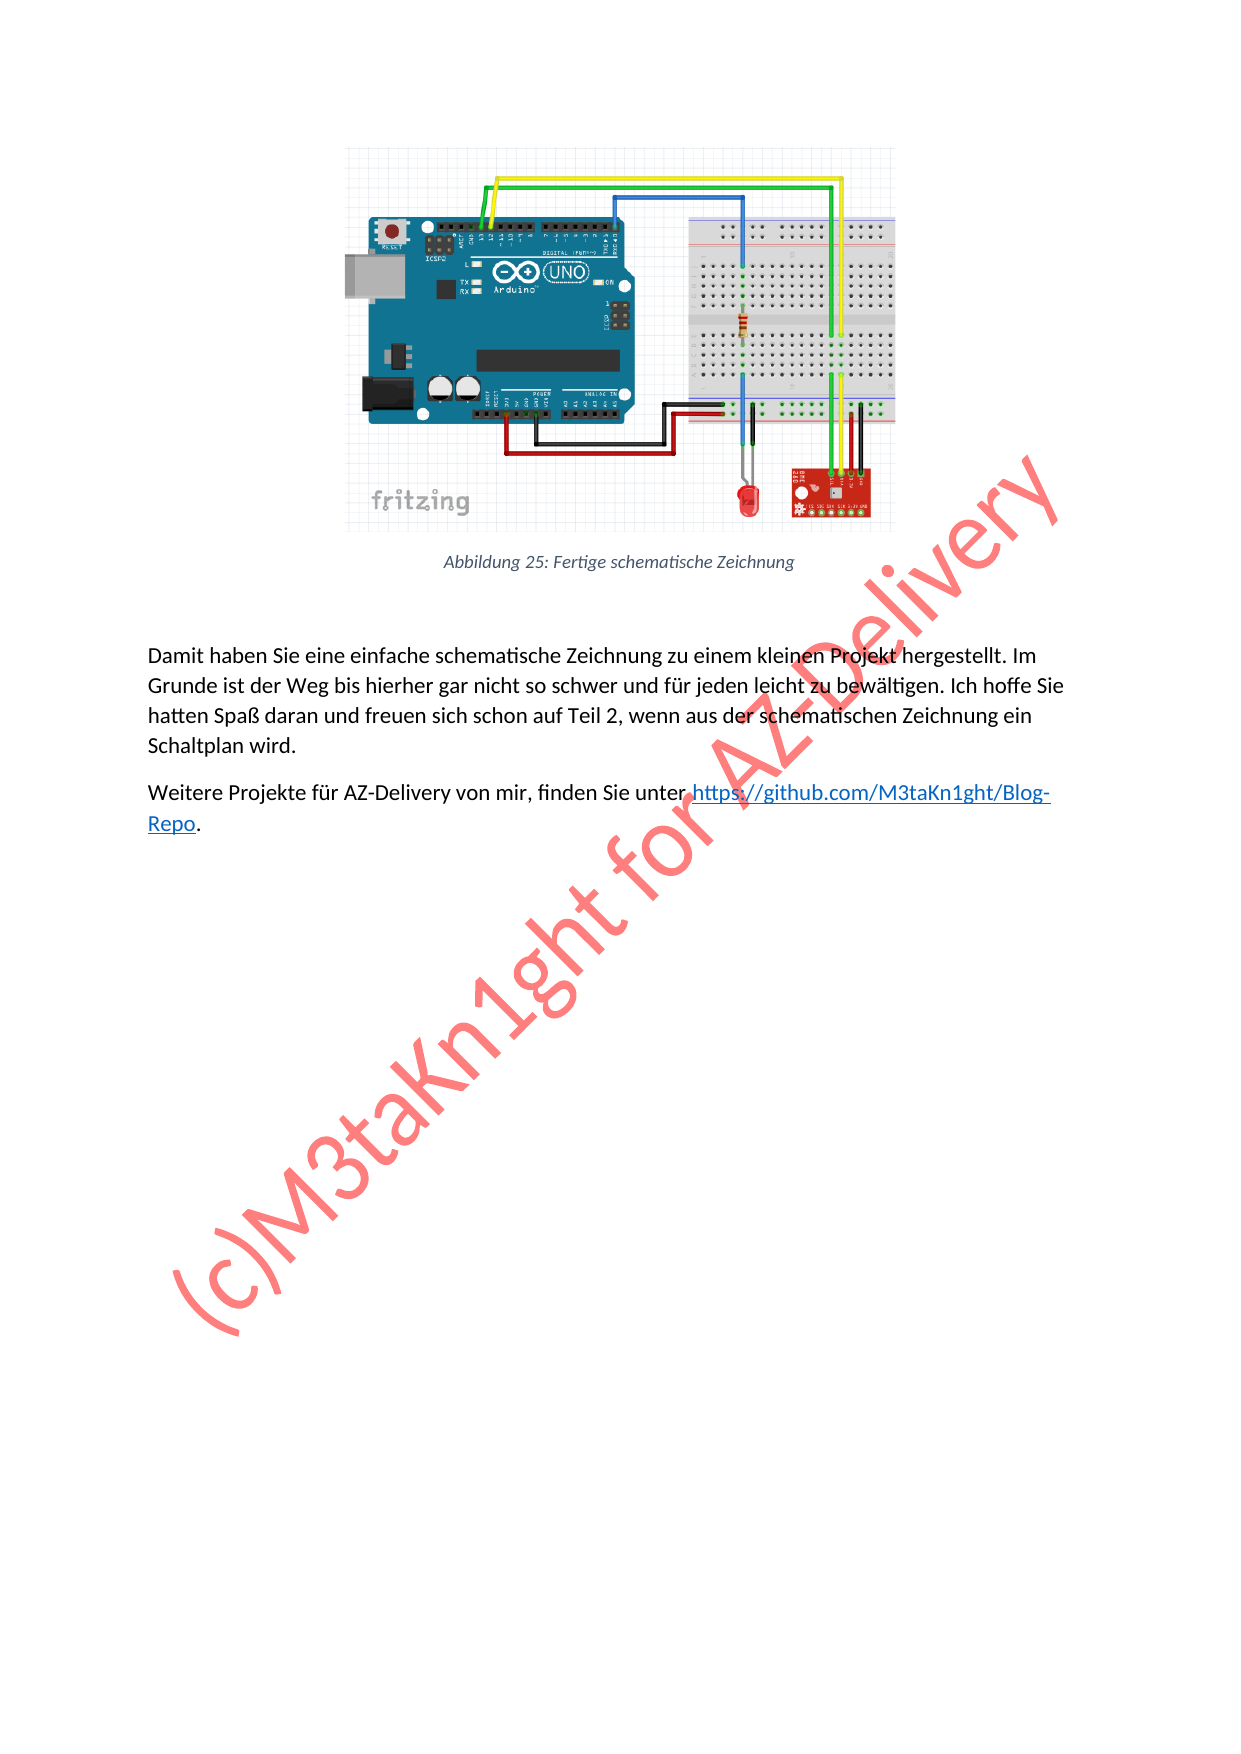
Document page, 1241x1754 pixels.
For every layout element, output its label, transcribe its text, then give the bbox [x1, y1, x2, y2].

text Abbildung 25: Fertige schematische Zeichnung [148, 550, 1093, 573]
text Weitere Projekte für AZ-Delivery von mir, finden Sie unter https://github.com/M3taKn1ght/Blog-Repo. [148, 778, 1093, 837]
picture [344, 147, 896, 532]
text Damit haben Sie eine einfache schematische Zeichnung zu einem kleinen Projekt hergestellt. Im Grunde ist der Weg bis hierher gar nicht so schwer und für jeden leicht zu bewältigen. Ich hoffe Sie hatten Spaß daran und freuen sich schon auf Teil 2, wenn aus der schematischen Zeichnung ein Schaltplan wird. [148, 641, 1093, 760]
